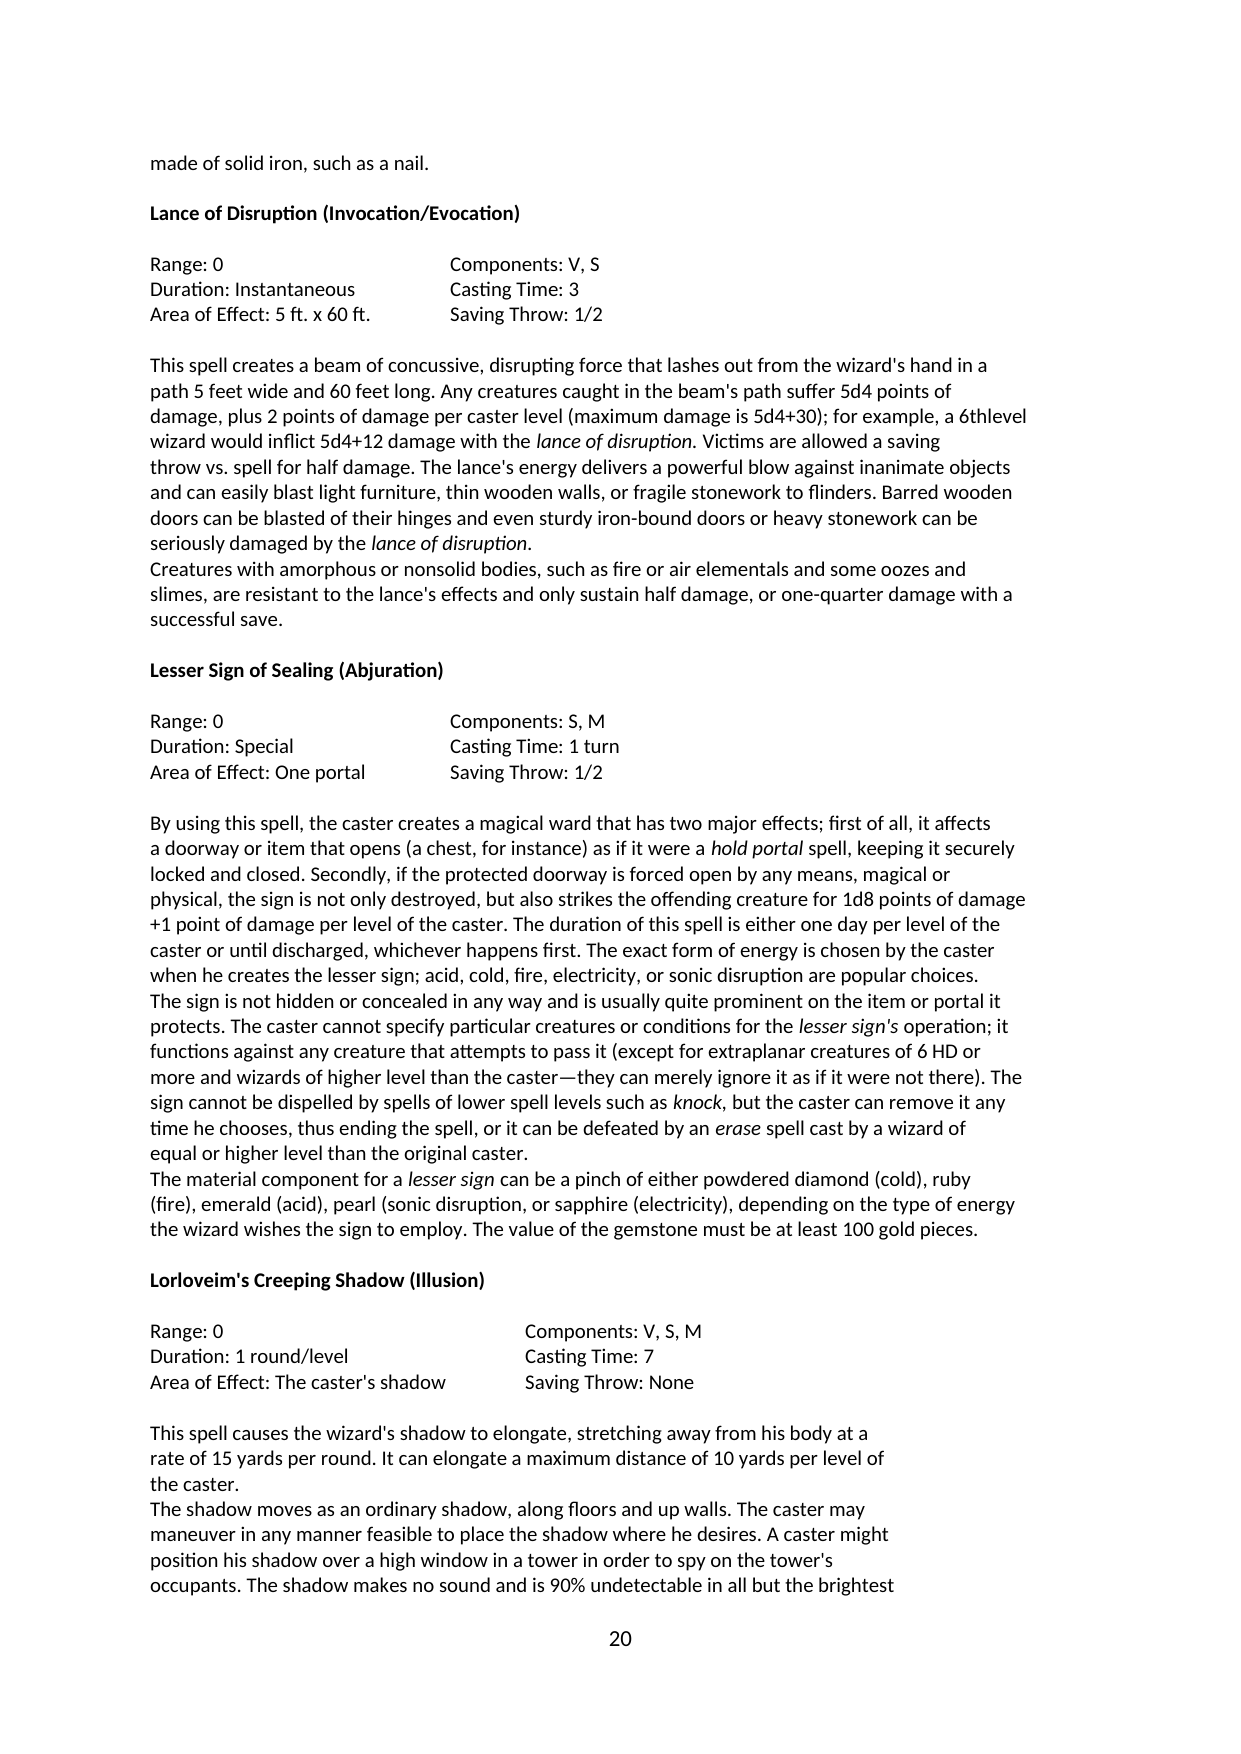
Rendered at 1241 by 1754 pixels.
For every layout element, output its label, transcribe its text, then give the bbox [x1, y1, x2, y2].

text Duration: Special Casting Time: 1 turn [150, 734, 1090, 759]
text caster or until discharged, whichever happens first. The exact form of energy is chosen by the caster [150, 937, 1090, 962]
text Area of Effect: The caster's shadow Saving Throw: None [150, 1369, 1090, 1394]
text (fire), emerald (acid), pearl (sonic disruption, or sapphire (electricity), depending on the type of energy [150, 1191, 1090, 1217]
text doors can be blasted of their hinges and even sturdy iron-bound doors or heavy stonework can be [150, 505, 1090, 530]
text successful save. [150, 607, 1090, 632]
text Duration: Instantaneous Casting Time: 3 [150, 276, 1090, 302]
text occupants. The shadow makes no sound and is 90% undetectable in all but the brightest [150, 1572, 1090, 1598]
text The material component for a lesser sign can be a pinch of either powdered diamond (cold), ruby [150, 1166, 1090, 1191]
text the wizard wishes the sign to employ. The value of the gemstone must be at least 100 gold pieces. [150, 1217, 1090, 1242]
text By using this spell, the caster creates a magical ward that has two major effects; first of all, it affects [150, 810, 1090, 835]
text made of solid iron, such as a nail. [150, 150, 1090, 175]
text wizard would inflict 5d4+12 damage with the lance of disruption. Victims are allowed a saving [150, 429, 1090, 454]
text functions against any creature that attempts to pass it (except for extraplanar creatures of 6 HD or [150, 1039, 1090, 1064]
text more and wizards of higher level than the caster—they can merely ignore it as if it were not there). The [150, 1064, 1090, 1089]
text The shadow moves as an ordinary shadow, along floors and up walls. The caster may [150, 1496, 1090, 1522]
text path 5 feet wide and 60 feet long. Any creatures caught in the beam's path suffer 5d4 points of [150, 378, 1090, 403]
text equal or higher level than the original caster. [150, 1140, 1090, 1166]
text Range: 0 Components: V, S [150, 251, 1090, 276]
text This spell causes the wizard's shadow to elongate, stretching away from his body at a [150, 1420, 1090, 1445]
text and can easily blast light furniture, thin wooden walls, or fragile stonework to flinders. Barred wooden [150, 479, 1090, 505]
text Lance of Disruption (Invocation/Evocation) [150, 200, 1090, 225]
text protects. The caster cannot specify particular creatures or conditions for the lesser sign's operation; it [150, 1013, 1090, 1039]
text Range: 0 Components: V, S, M [150, 1318, 1090, 1344]
text Area of Effect: 5 ft. x 60 ft. Saving Throw: 1/2 [150, 302, 1090, 327]
text The sign is not hidden or concealed in any way and is usually quite prominent on the item or portal it [150, 988, 1090, 1013]
text This spell creates a beam of concussive, disrupting force that lashes out from the wizard's hand in a [150, 352, 1090, 378]
text Range: 0 Components: S, M [150, 708, 1090, 734]
text Lesser Sign of Sealing (Abjuration) [150, 657, 1090, 683]
text physical, the sign is not only destroyed, but also strikes the offending creature for 1d8 points of damage [150, 886, 1090, 912]
text seriously damaged by the lance of disruption. [150, 530, 1090, 556]
text sign cannot be dispelled by spells of lower spell levels such as knock, but the caster can remove it any [150, 1089, 1090, 1115]
text locked and closed. Secondly, if the protected doorway is forced open by any means, magical or [150, 861, 1090, 886]
text maneuver in any manner feasible to place the shadow where he desires. A caster might [150, 1522, 1090, 1547]
text the caster. [150, 1471, 1090, 1496]
text a doorway or item that opens (a chest, for instance) as if it were a hold portal spell, keeping it securely [150, 835, 1090, 861]
text Area of Effect: One portal Saving Throw: 1/2 [150, 759, 1090, 784]
text time he chooses, thus ending the spell, or it can be defeated by an erase spell cast by a wizard of [150, 1115, 1090, 1140]
text throw vs. spell for half damage. The lance's energy delivers a powerful blow against inanimate objects [150, 454, 1090, 479]
text Duration: 1 round/level Casting Time: 7 [150, 1344, 1090, 1369]
text Lorloveim's Creeping Shadow (Illusion) [150, 1267, 1090, 1293]
text slimes, are resistant to the lance's effects and only sustain half damage, or one-quarter damage with a [150, 581, 1090, 607]
text damage, plus 2 points of damage per caster level (maximum damage is 5d4+30); for example, a 6thlevel [150, 403, 1090, 429]
text rate of 15 yards per round. It can elongate a maximum distance of 10 yards per level of [150, 1445, 1090, 1471]
text position his shadow over a high window in a tower in order to spy on the tower's [150, 1547, 1090, 1572]
text Creatures with amorphous or nonsolid bodies, such as fire or air elementals and some oozes and [150, 556, 1090, 581]
text +1 point of damage per level of the caster. The duration of this spell is either one day per level of the [150, 912, 1090, 937]
text when he creates the lesser sign; acid, cold, fire, electricity, or sonic disruption are popular choices. [150, 962, 1090, 988]
